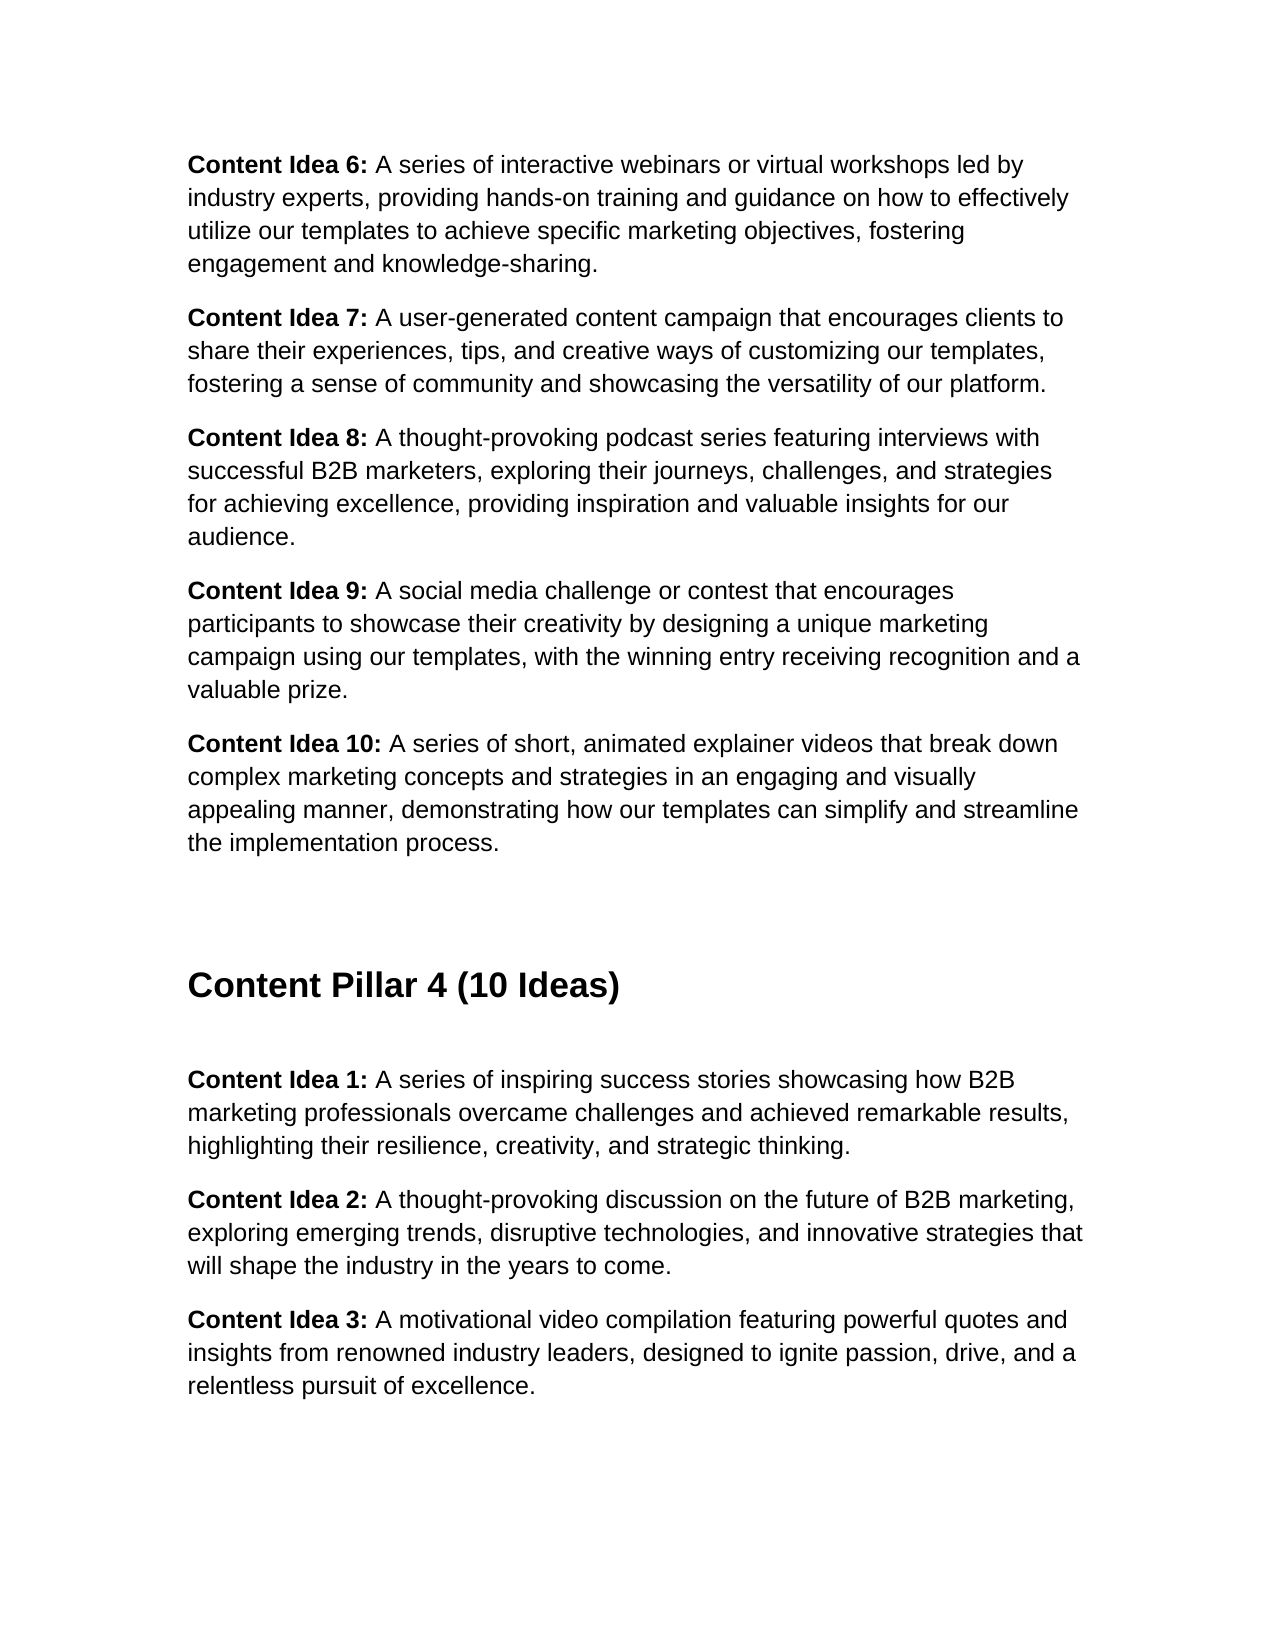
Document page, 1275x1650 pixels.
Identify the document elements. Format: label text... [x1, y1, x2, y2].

text Content Idea 3: A motivational video compilation featuring powerful quotes and insights from renowned industry leaders, designed to ignite passion, drive, and a relentless pursuit of excellence. [187, 1305, 1087, 1400]
text Content Idea 8: A thought-provoking podcast series featuring interviews with successful B2B marketers, exploring their journeys, challenges, and strategies for achieving excellence, providing inspiration and valuable insights for our audience. [187, 423, 1087, 551]
text Content Idea 1: A series of inspiring success stories showcasing how B2B marketing professionals overcame challenges and achieved remarkable results, highlighting their resilience, creativity, and strategic thinking. [187, 1065, 1087, 1160]
text Content Idea 7: A user-generated content campaign that encourages clients to share their experiences, tips, and creative ways of customizing our templates, fostering a sense of community and showcasing the versatility of our platform. [187, 303, 1087, 398]
text Content Idea 9: A social media challenge or contest that encourages participants to showcase their creativity by designing a unique marketing campaign using our templates, with the winning entry receiving recognition and a valuable prize. [187, 576, 1087, 703]
text Content Idea 2: A thought-provoking discussion on the future of B2B marketing, exploring emerging trends, disruptive technologies, and innovative strategies that will shape the industry in the years to come. [187, 1185, 1087, 1280]
text Content Idea 6: A series of interactive webinars or virtual workshops led by industry experts, providing hands-on training and guidance on how to effectively utilize our templates to achieve specific marketing objectives, fostering engagement and knowledge-sharing. [187, 150, 1087, 278]
subtitle Content Pillar 4 (10 Ideas) [187, 964, 1087, 1005]
text Content Idea 10: A series of short, animated explainer videos that break down complex marketing concepts and strategies in an engaging and visually appealing manner, demonstrating how our templates can simplify and streamline the implementation process. [187, 729, 1087, 856]
